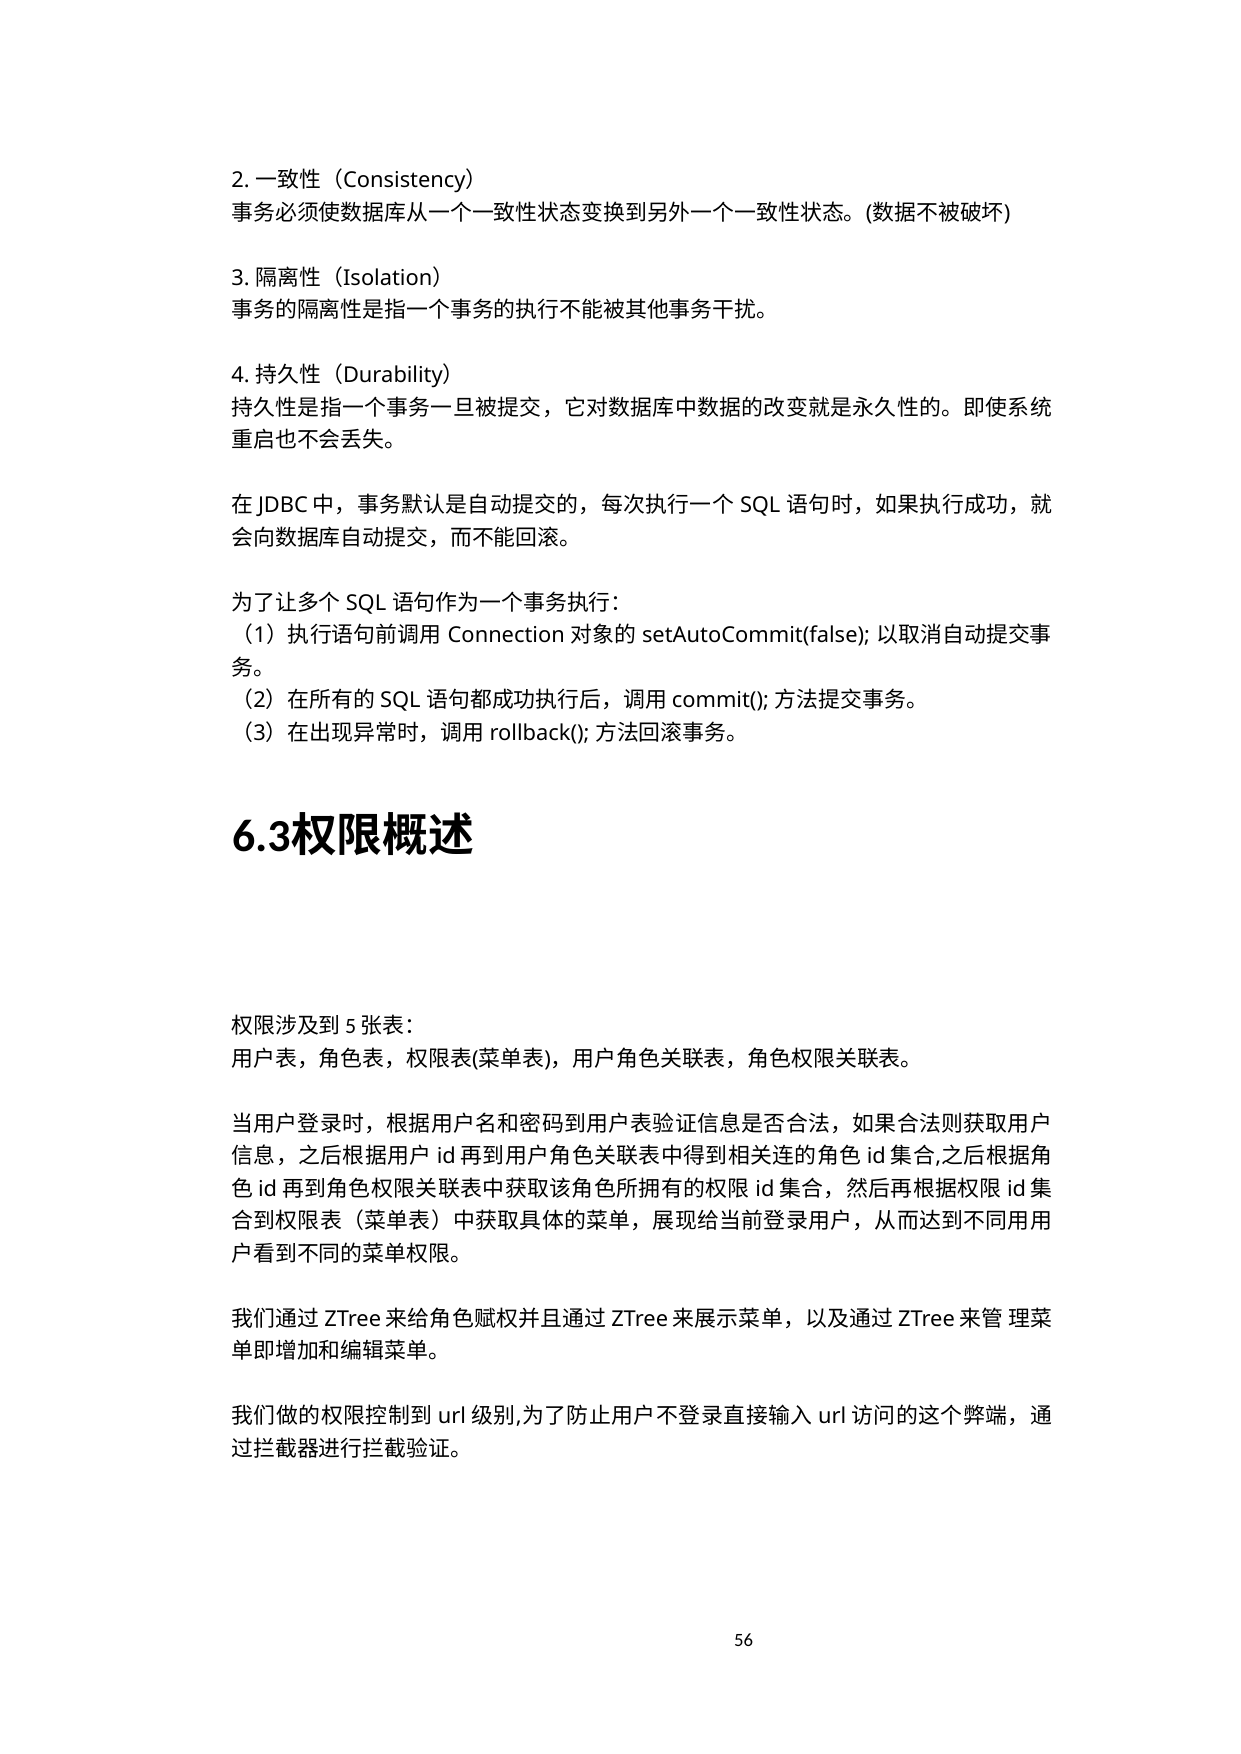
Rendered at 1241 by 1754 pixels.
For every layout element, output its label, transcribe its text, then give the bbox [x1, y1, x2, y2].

subtitle 权限概述 [232, 782, 1053, 880]
text 3. 隔离性（Isolation） [187, 259, 1053, 292]
text 为了让多个 SQL 语句作为一个事务执行： [231, 584, 1053, 617]
text （3）在出现异常时，调用 rollback(); 方法回滚事务。 [187, 714, 1053, 747]
text 4. 持久性（Durability） [187, 357, 1053, 389]
text 我们通过ZTree来给角色赋权并且通过ZTree来展示菜单，以及通过ZTree来管 理菜单即增加和编辑菜单。 [231, 1300, 1053, 1365]
text 持久性是指一个事务一旦被提交，它对数据库中数据的改变就是永久性的。即使系统重启也不会丢失。 [231, 389, 1053, 454]
text （1）执行语句前调用 Connection 对象的 setAutoCommit(false); 以取消自动提交事务。 [231, 617, 1053, 682]
text 当用户登录时，根据用户名和密码到用户表验证信息是否合法，如果合法则获取用户信息，之后根据用户id再到用户角色关联表中得到相关连的角色id集合,之后根据角色id再到角色权限关联表中获取该角色所拥有的权限id集合，然后再根据权限id集合到权限表（菜单表）中获取具体的菜单，展现给当前登录用户，从而达到不同用用户看到不同的菜单权限。 [231, 1105, 1053, 1268]
text 在JDBC中，事务默认是自动提交的，每次执行一个 SQL 语句时，如果执行成功，就会向数据库自动提交，而不能回滚。 [231, 487, 1053, 552]
text 权限涉及到5张表： [231, 1008, 1053, 1040]
text 用户表，角色表，权限表(菜单表)，用户角色关联表，角色权限关联表。 [231, 1040, 1053, 1073]
text 我们做的权限控制到url级别,为了防止用户不登录直接输入url访问的这个弊端，通过拦截器进行拦截验证。 [231, 1398, 1053, 1463]
text 2. 一致性（Consistency） [187, 162, 1053, 194]
text 事务的隔离性是指一个事务的执行不能被其他事务干扰。 [187, 292, 1053, 324]
text 事务必须使数据库从一个一致性状态变换到另外一个一致性状态。(数据不被破坏) [187, 194, 1053, 227]
text （2）在所有的 SQL 语句都成功执行后，调用 commit(); 方法提交事务。 [187, 682, 1053, 714]
